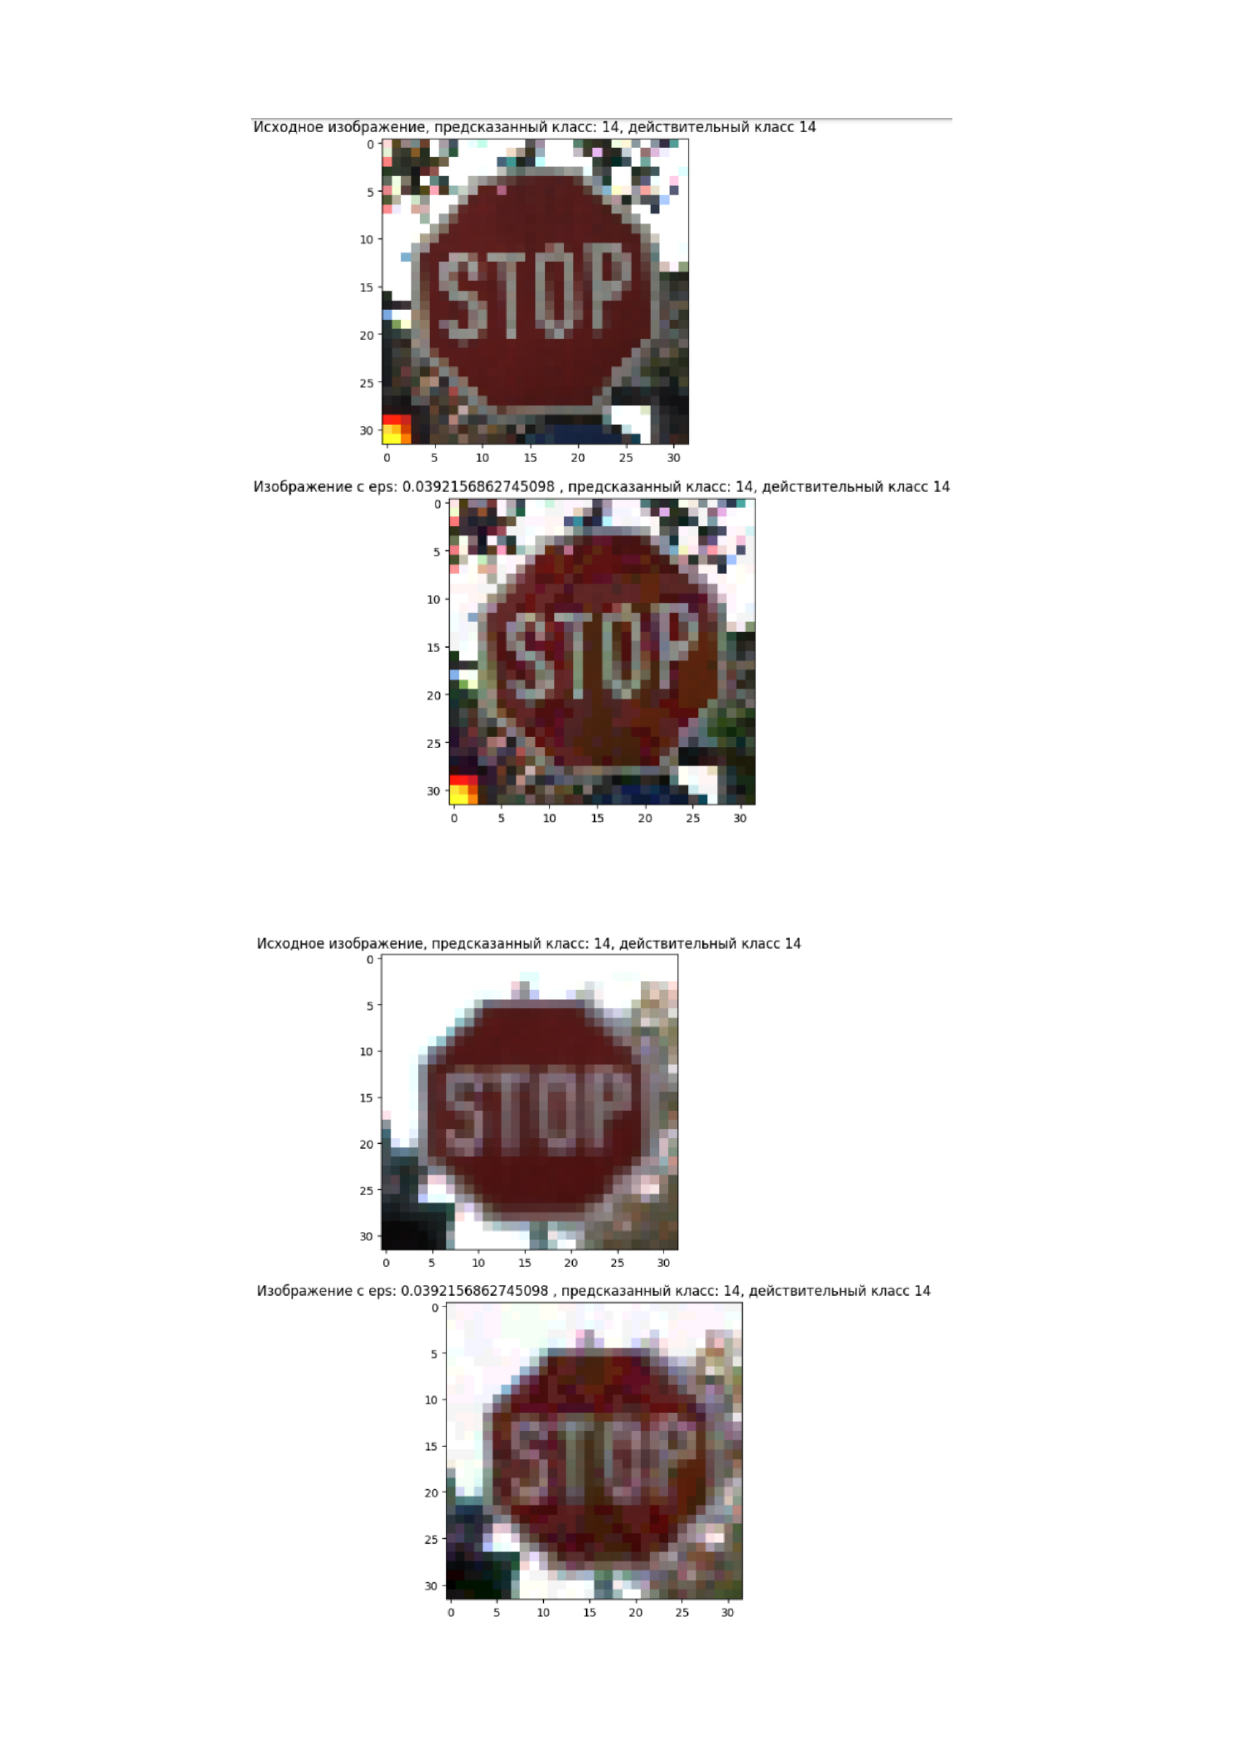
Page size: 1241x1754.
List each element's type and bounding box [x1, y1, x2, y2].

picture [251, 118, 953, 830]
picture [251, 930, 939, 1627]
